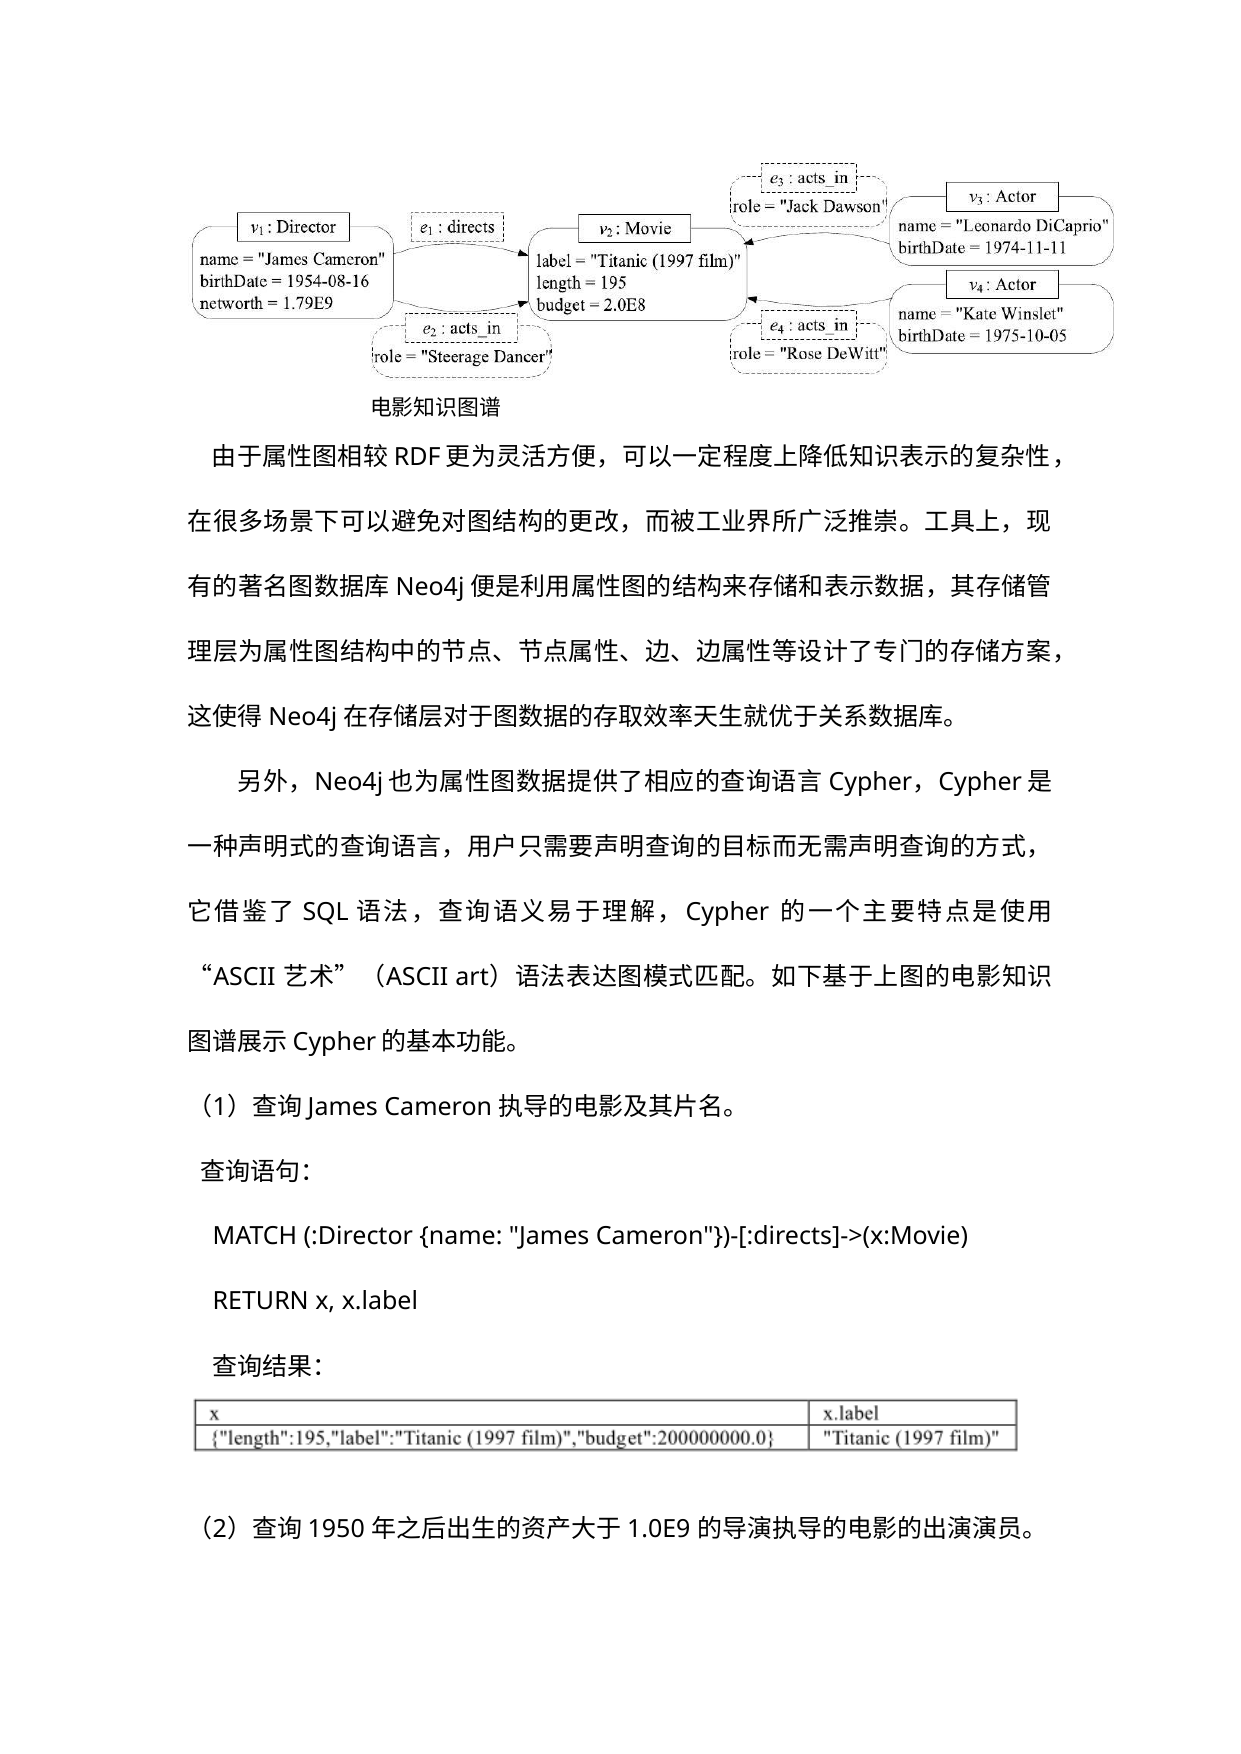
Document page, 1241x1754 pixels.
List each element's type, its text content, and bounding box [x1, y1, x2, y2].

picture [187, 1397, 1027, 1453]
text 另外，Neo4j也为属性图数据提供了相应的查询语言Cypher，Cypher是一种声明式的查询语言，用户只需要声明查询的目标而无需声明查询的方式，它借鉴了SQL语法，查询语义易于理解，Cypher 的一个主要特点是使用“ASCII 艺术”（ASCII art）语法表达图模式匹配。如下基于上图的电影知识图谱展示Cypher的基本功能。 [187, 747, 1053, 1072]
text RETURN x, x.label [187, 1267, 1053, 1332]
text 查询结果： [187, 1332, 1053, 1397]
text （2）查询 1950 年之后出生的资产大于 1.0E9 的导演执导的电影的出演演员。 [187, 1494, 1053, 1559]
text 由于属性图相较RDF更为灵活方便，可以一定程度上降低知识表示的复杂性，在很多场景下可以避免对图结构的更改，而被工业界所广泛推崇。工具上，现有的著名图数据库Neo4j便是利用属性图的结构来存储和表示数据，其存储管理层为属性图结构中的节点、节点属性、边、边属性等设计了专门的存储方案，这使得 Neo4j 在存储层对于图数据的存取效率天生就优于关系数据库。 [187, 422, 1053, 747]
text 电影知识图谱 [187, 389, 1053, 422]
text 查询语句： [187, 1137, 1053, 1202]
text （1）查询 James Cameron 执导的电影及其片名。 [187, 1072, 1053, 1137]
text MATCH (:Director {name: "James Cameron"})-[:directs]->(x:Movie) [187, 1202, 1053, 1267]
picture [187, 162, 1114, 381]
